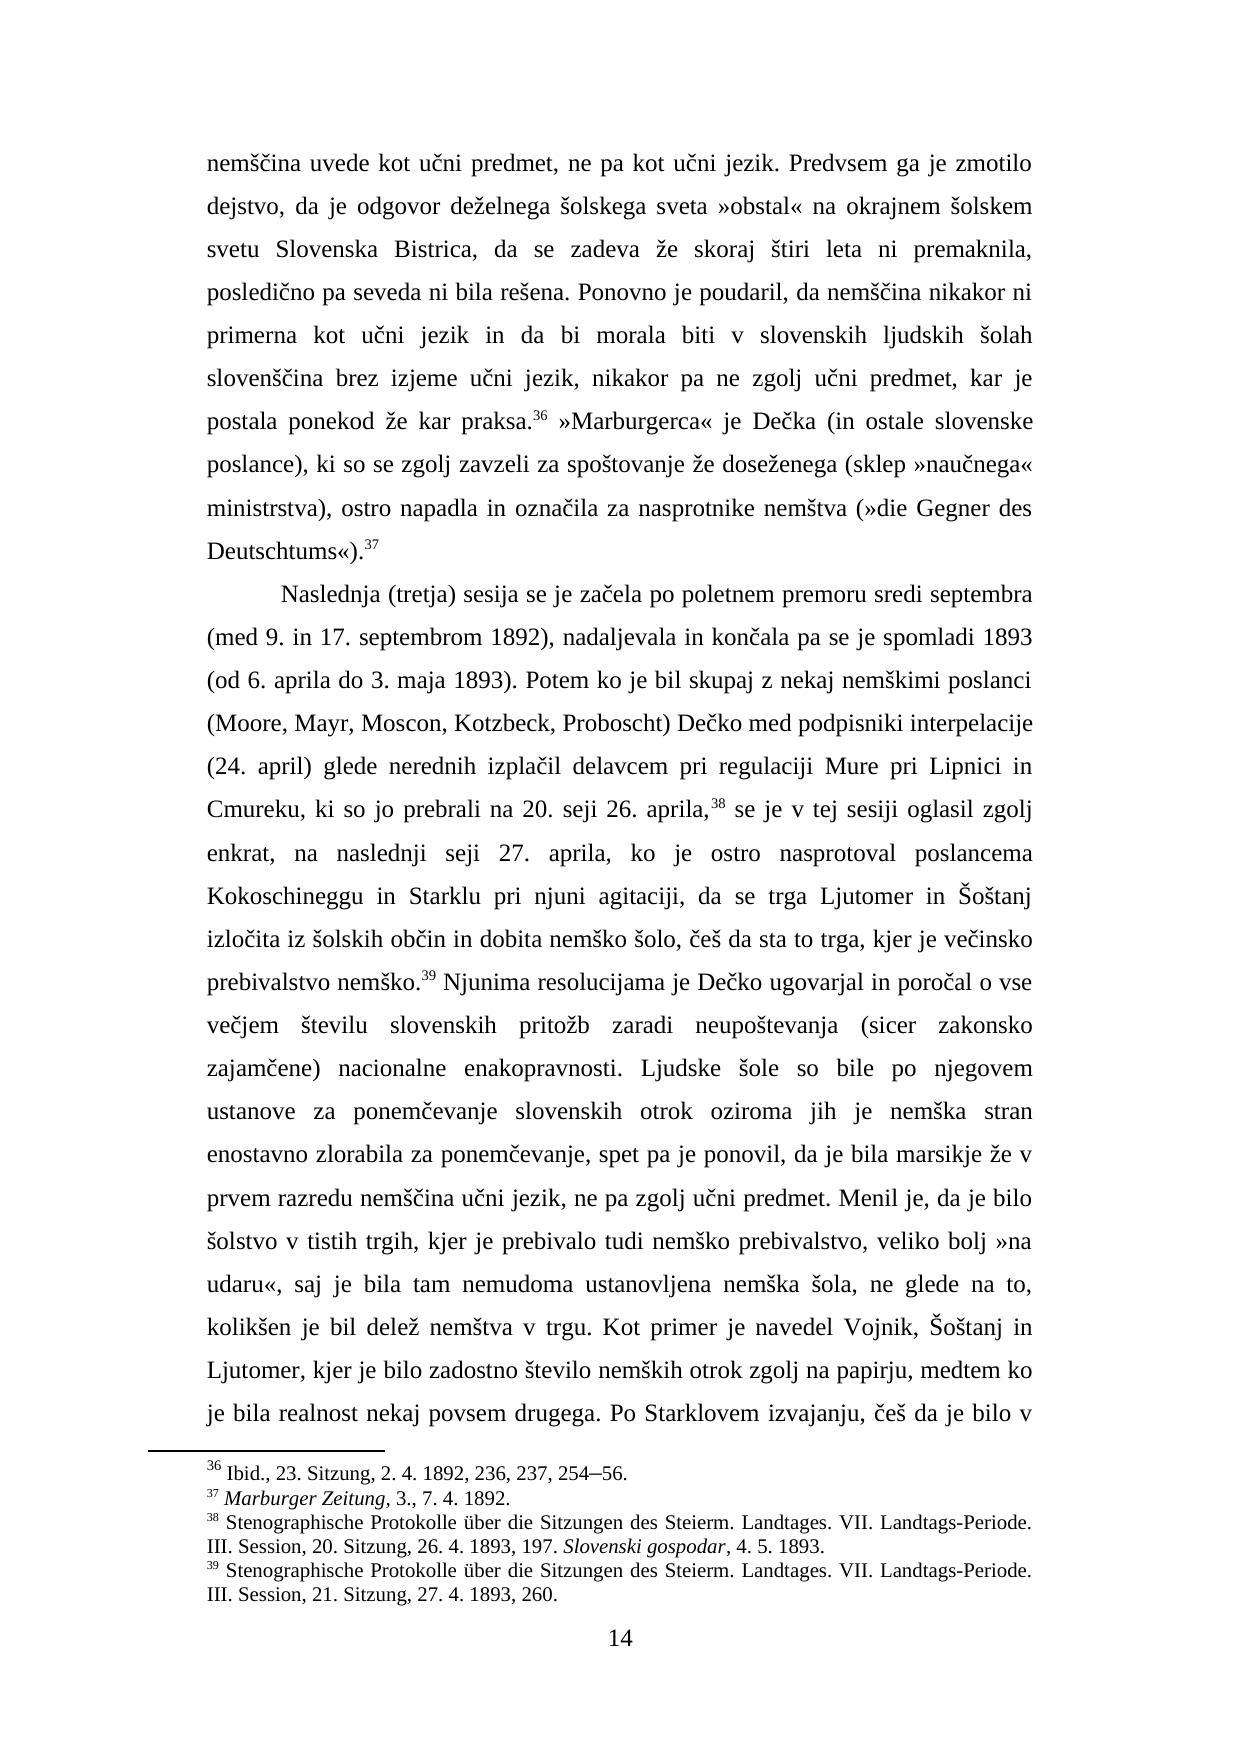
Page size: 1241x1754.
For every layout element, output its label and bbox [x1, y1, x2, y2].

text [207, 579, 1033, 1427]
text [207, 148, 1033, 564]
